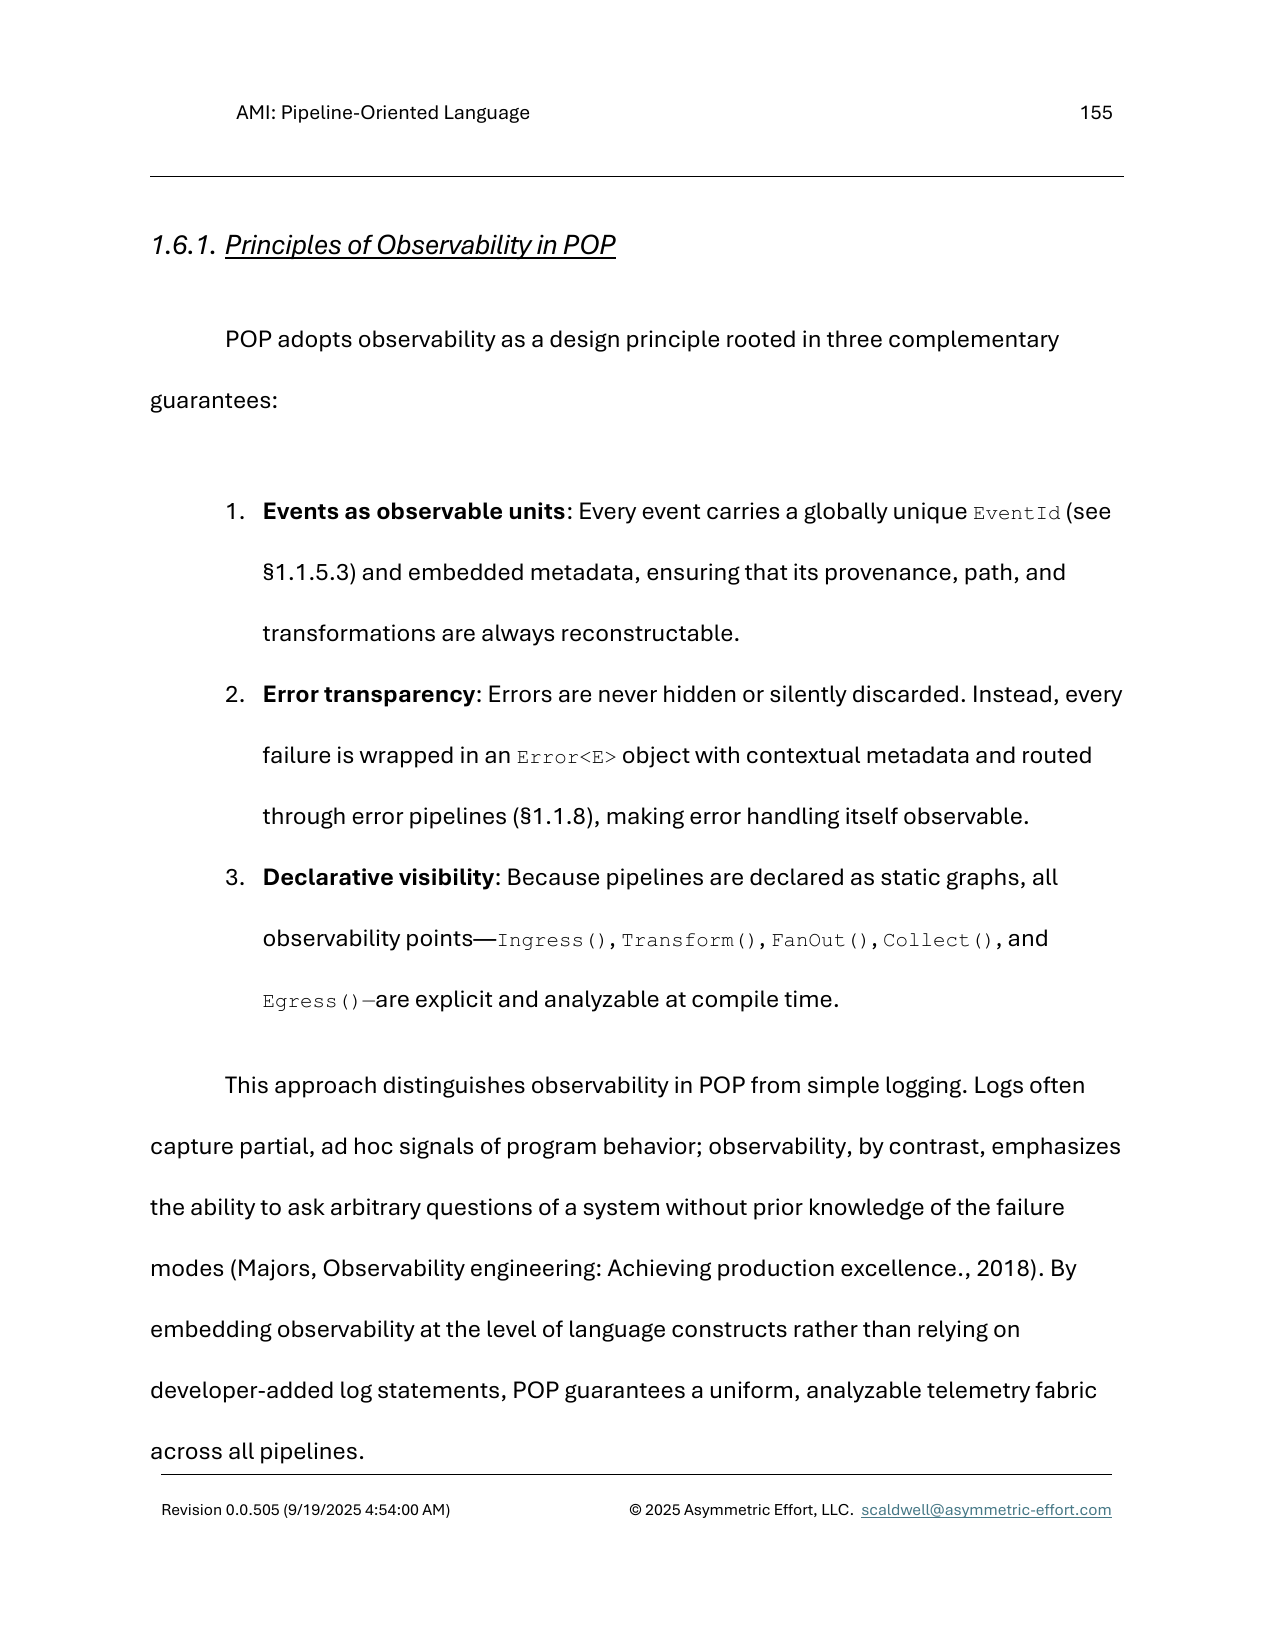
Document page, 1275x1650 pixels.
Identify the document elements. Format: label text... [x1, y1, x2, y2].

list Declarative visibility: Because pipelines are declared as static graphs, all observability points—Ingress(), Transform(), FanOut(), Collect(), and Egress()—are explicit and analyzable at compile time. [225, 862, 1125, 1014]
subtitle Principles of Observability in POP [150, 227, 1125, 263]
text This approach distinguishes observability in POP from simple logging. Logs often capture partial, ad hoc signals of program behavior; observability, by contrast, emphasizes the ability to ask arbitrary questions of a system without prior knowledge of the failure modes. By embedding observability at the level of language constructs rather than relying on developer-added log statements, POP guarantees a uniform, analyzable telemetry fabric across all pipelines. [150, 1070, 1125, 1467]
text POP adopts observability as a design principle rooted in three complementary guarantees: [150, 323, 1125, 415]
